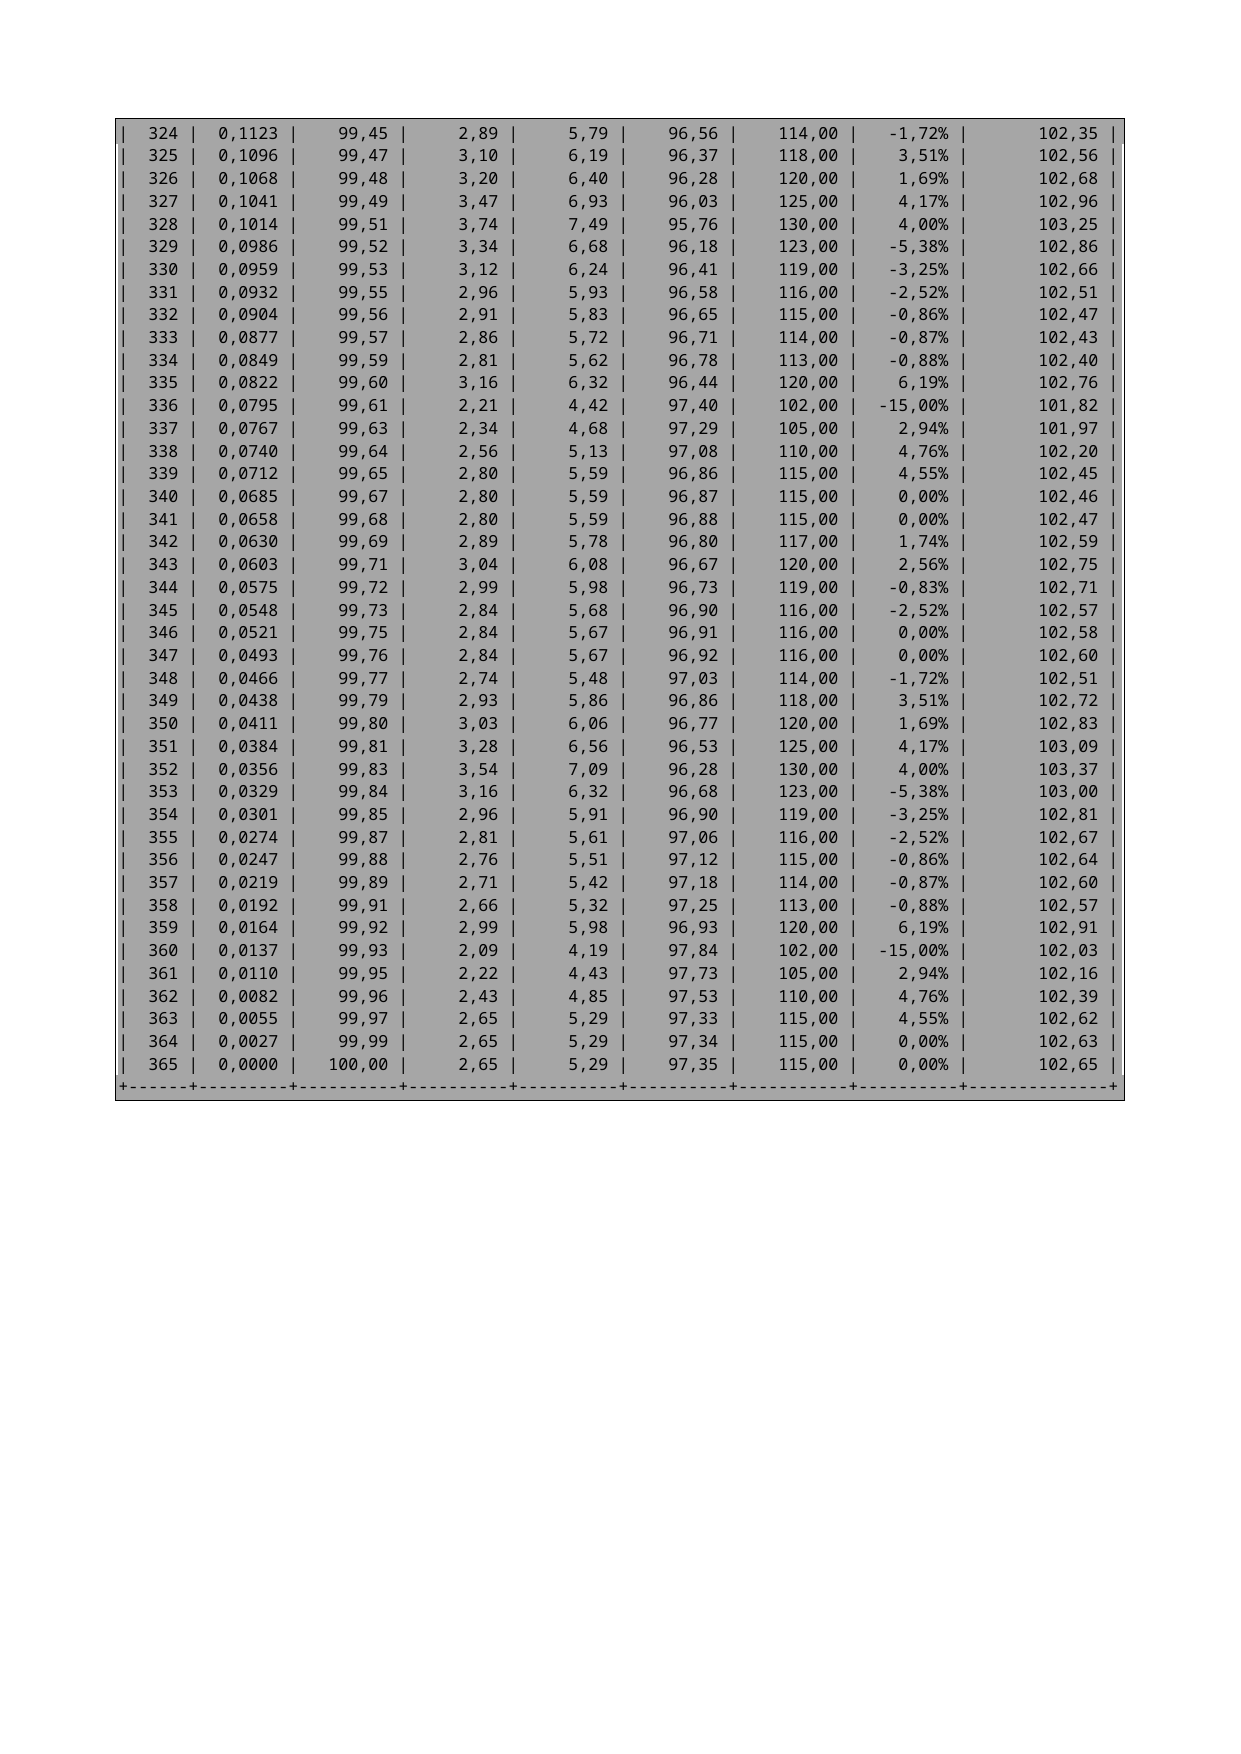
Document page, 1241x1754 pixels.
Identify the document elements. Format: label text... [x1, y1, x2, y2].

text | 360 | 0,0137 | 99,93 | 2,09 | 4,19 | 97,84 | 102,00 | -15,00% | 102,03 | [118, 939, 1122, 961]
text | 343 | 0,0603 | 99,71 | 3,04 | 6,08 | 96,67 | 120,00 | 2,56% | 102,75 | [118, 553, 1122, 575]
text | 336 | 0,0795 | 99,61 | 2,21 | 4,42 | 97,40 | 102,00 | -15,00% | 101,82 | [118, 394, 1122, 416]
text | 330 | 0,0959 | 99,53 | 3,12 | 6,24 | 96,41 | 119,00 | -3,25% | 102,66 | [118, 257, 1122, 280]
text | 340 | 0,0685 | 99,67 | 2,80 | 5,59 | 96,87 | 115,00 | 0,00% | 102,46 | [118, 484, 1122, 507]
text | 362 | 0,0082 | 99,96 | 2,43 | 4,85 | 97,53 | 110,00 | 4,76% | 102,39 | [118, 984, 1122, 1007]
text | 344 | 0,0575 | 99,72 | 2,99 | 5,98 | 96,73 | 119,00 | -0,83% | 102,71 | [118, 575, 1122, 598]
text | 342 | 0,0630 | 99,69 | 2,89 | 5,78 | 96,80 | 117,00 | 1,74% | 102,59 | [118, 530, 1122, 553]
text | 354 | 0,0301 | 99,85 | 2,96 | 5,91 | 96,90 | 119,00 | -3,25% | 102,81 | [118, 802, 1122, 825]
text | 326 | 0,1068 | 99,48 | 3,20 | 6,40 | 96,28 | 120,00 | 1,69% | 102,68 | [118, 167, 1122, 189]
text | 353 | 0,0329 | 99,84 | 3,16 | 6,32 | 96,68 | 123,00 | -5,38% | 103,00 | [118, 780, 1122, 802]
text | 363 | 0,0055 | 99,97 | 2,65 | 5,29 | 97,33 | 115,00 | 4,55% | 102,62 | [118, 1007, 1122, 1029]
text | 359 | 0,0164 | 99,92 | 2,99 | 5,98 | 96,93 | 120,00 | 6,19% | 102,91 | [118, 916, 1122, 939]
text | 357 | 0,0219 | 99,89 | 2,71 | 5,42 | 97,18 | 114,00 | -0,87% | 102,60 | [118, 871, 1122, 893]
text | 347 | 0,0493 | 99,76 | 2,84 | 5,67 | 96,92 | 116,00 | 0,00% | 102,60 | [118, 643, 1122, 666]
text | 361 | 0,0110 | 99,95 | 2,22 | 4,43 | 97,73 | 105,00 | 2,94% | 102,16 | [118, 961, 1122, 984]
text | 355 | 0,0274 | 99,87 | 2,81 | 5,61 | 97,06 | 116,00 | -2,52% | 102,67 | [118, 825, 1122, 848]
text | 341 | 0,0658 | 99,68 | 2,80 | 5,59 | 96,88 | 115,00 | 0,00% | 102,47 | [118, 507, 1122, 530]
text | 356 | 0,0247 | 99,88 | 2,76 | 5,51 | 97,12 | 115,00 | -0,86% | 102,64 | [118, 848, 1122, 871]
text | 345 | 0,0548 | 99,73 | 2,84 | 5,68 | 96,90 | 116,00 | -2,52% | 102,57 | [118, 598, 1122, 621]
text | 339 | 0,0712 | 99,65 | 2,80 | 5,59 | 96,86 | 115,00 | 4,55% | 102,45 | [118, 462, 1122, 484]
text | 332 | 0,0904 | 99,56 | 2,91 | 5,83 | 96,65 | 115,00 | -0,86% | 102,47 | [118, 303, 1122, 326]
text | 352 | 0,0356 | 99,83 | 3,54 | 7,09 | 96,28 | 130,00 | 4,00% | 103,37 | [118, 757, 1122, 780]
text | 331 | 0,0932 | 99,55 | 2,96 | 5,93 | 96,58 | 116,00 | -2,52% | 102,51 | [118, 280, 1122, 303]
text | 346 | 0,0521 | 99,75 | 2,84 | 5,67 | 96,91 | 116,00 | 0,00% | 102,58 | [118, 621, 1122, 643]
text +------+---------+----------+----------+----------+----------+-----------+----------+--------------+ [116, 1072, 1124, 1100]
text | 324 | 0,1123 | 99,45 | 2,89 | 5,79 | 96,56 | 114,00 | -1,72% | 102,35 | [116, 119, 1124, 144]
text | 329 | 0,0986 | 99,52 | 3,34 | 6,68 | 96,18 | 123,00 | -5,38% | 102,86 | [118, 235, 1122, 257]
text | 328 | 0,1014 | 99,51 | 3,74 | 7,49 | 95,76 | 130,00 | 4,00% | 103,25 | [118, 212, 1122, 235]
text | 358 | 0,0192 | 99,91 | 2,66 | 5,32 | 97,25 | 113,00 | -0,88% | 102,57 | [118, 893, 1122, 916]
text | 338 | 0,0740 | 99,64 | 2,56 | 5,13 | 97,08 | 110,00 | 4,76% | 102,20 | [118, 439, 1122, 462]
text | 334 | 0,0849 | 99,59 | 2,81 | 5,62 | 96,78 | 113,00 | -0,88% | 102,40 | [118, 348, 1122, 371]
text | 365 | 0,0000 | 100,00 | 2,65 | 5,29 | 97,35 | 115,00 | 0,00% | 102,65 | [118, 1052, 1122, 1072]
text | 351 | 0,0384 | 99,81 | 3,28 | 6,56 | 96,53 | 125,00 | 4,17% | 103,09 | [118, 734, 1122, 757]
text | 337 | 0,0767 | 99,63 | 2,34 | 4,68 | 97,29 | 105,00 | 2,94% | 101,97 | [118, 416, 1122, 439]
text | 327 | 0,1041 | 99,49 | 3,47 | 6,93 | 96,03 | 125,00 | 4,17% | 102,96 | [118, 189, 1122, 212]
text | 349 | 0,0438 | 99,79 | 2,93 | 5,86 | 96,86 | 118,00 | 3,51% | 102,72 | [118, 689, 1122, 712]
text | 333 | 0,0877 | 99,57 | 2,86 | 5,72 | 96,71 | 114,00 | -0,87% | 102,43 | [118, 326, 1122, 348]
text | 348 | 0,0466 | 99,77 | 2,74 | 5,48 | 97,03 | 114,00 | -1,72% | 102,51 | [118, 666, 1122, 689]
text | 364 | 0,0027 | 99,99 | 2,65 | 5,29 | 97,34 | 115,00 | 0,00% | 102,63 | [118, 1029, 1122, 1052]
text | 350 | 0,0411 | 99,80 | 3,03 | 6,06 | 96,77 | 120,00 | 1,69% | 102,83 | [118, 712, 1122, 734]
text | 325 | 0,1096 | 99,47 | 3,10 | 6,19 | 96,37 | 118,00 | 3,51% | 102,56 | [118, 144, 1122, 167]
text | 335 | 0,0822 | 99,60 | 3,16 | 6,32 | 96,44 | 120,00 | 6,19% | 102,76 | [118, 371, 1122, 394]
